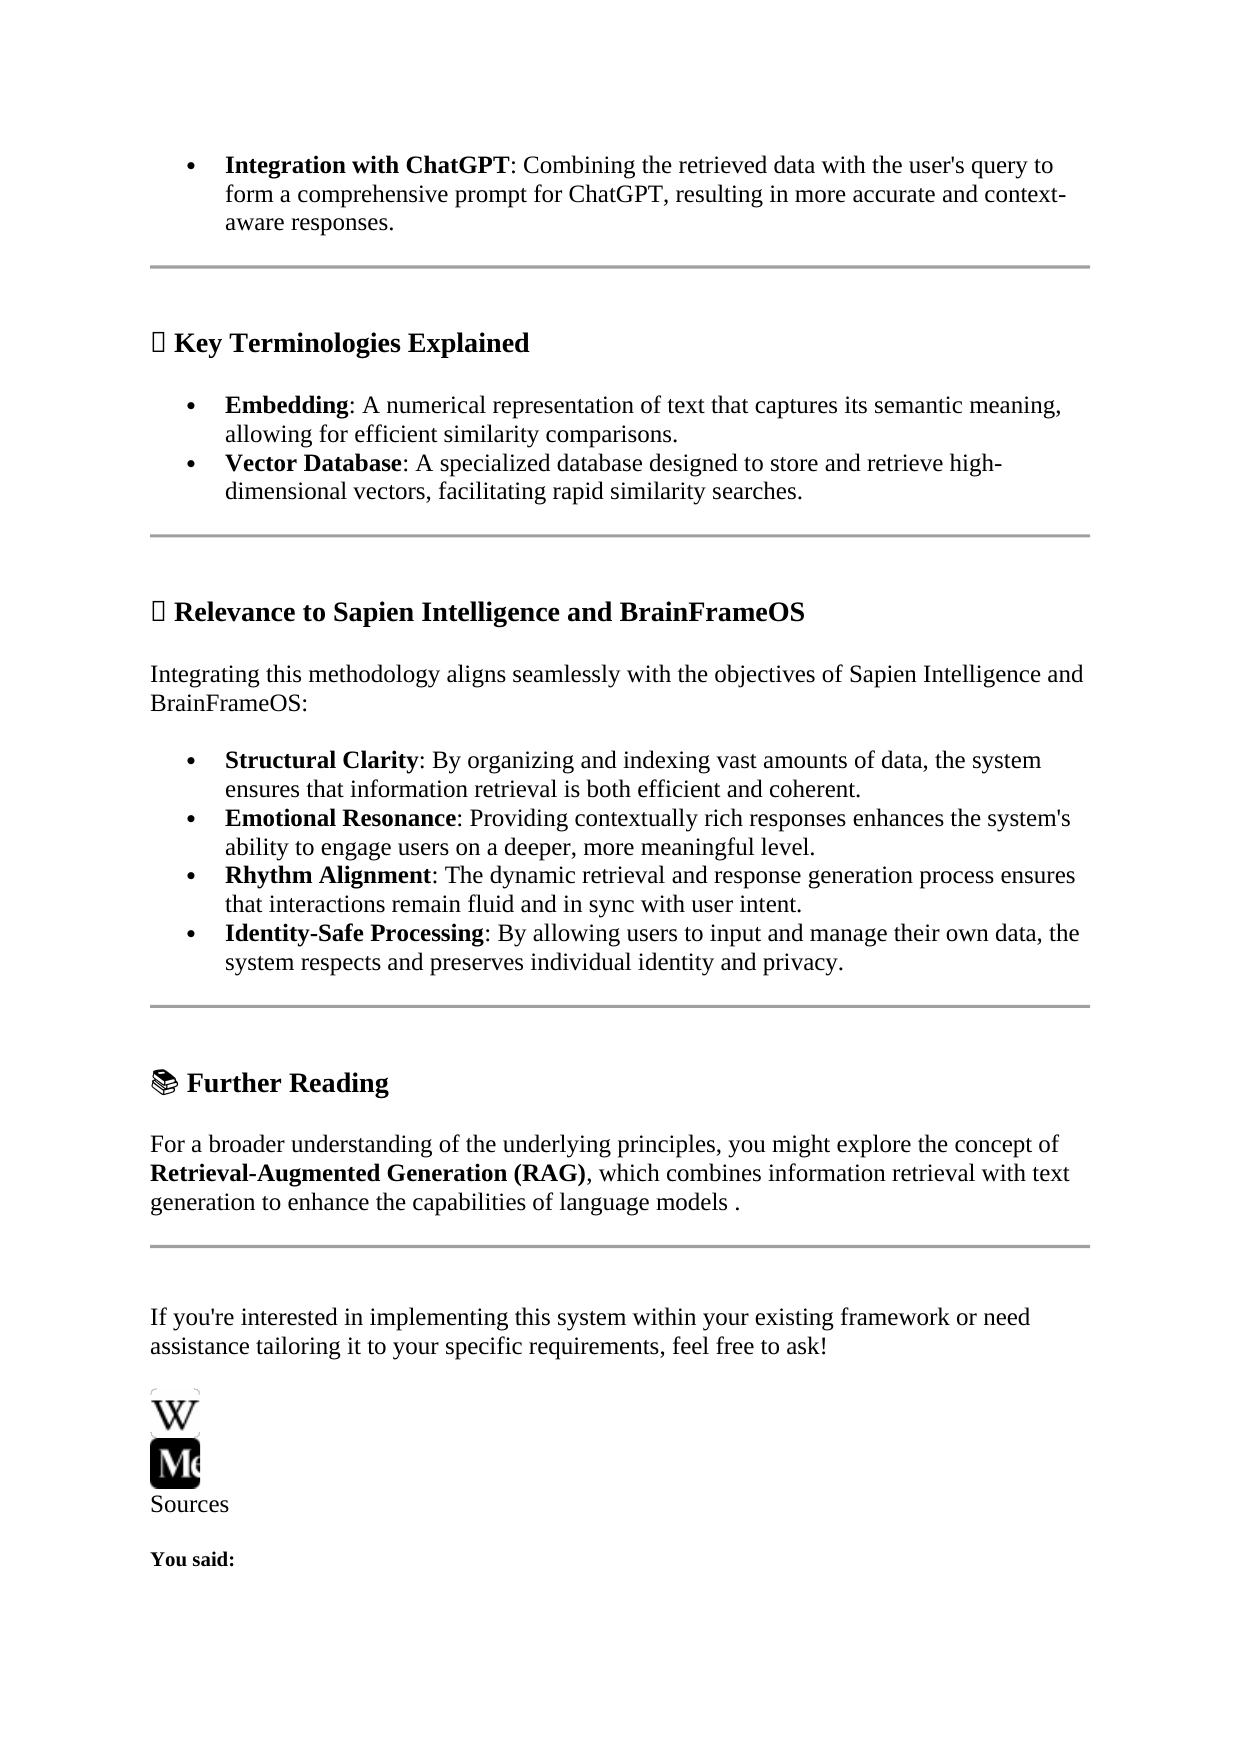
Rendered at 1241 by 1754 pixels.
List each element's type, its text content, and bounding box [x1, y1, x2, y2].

text For a broader understanding of the underlying principles, you might explore the concept of Retrieval-Augmented Generation (RAG), which combines information retrieval with text generation to enhance the capabilities of language models . [150, 1129, 1090, 1216]
text Integrating this methodology aligns seamlessly with the objectives of Sapien Intelligence and BrainFrameOS:​ [150, 659, 1090, 716]
text 🧠 Key Terminologies Explained [150, 323, 1090, 361]
list Embedding: A numerical representation of text that captures its semantic meaning, allowing for efficient similarity comparisons.​ [187, 390, 1090, 448]
list Integration with ChatGPT: Combining the retrieved data with the user's query to form a comprehensive prompt for ChatGPT, resulting in more accurate and context-aware responses.​ [187, 150, 1090, 236]
text You said: [150, 1547, 1090, 1571]
list Structural Clarity: By organizing and indexing vast amounts of data, the system ensures that information retrieval is both efficient and coherent.​ [187, 746, 1090, 803]
text If you're interested in implementing this system within your existing framework or need assistance tailoring it to your specific requirements, feel free to ask! [150, 1302, 1090, 1359]
list Vector Database: A specialized database designed to store and retrieve high-dimensional vectors, facilitating rapid similarity searches.​ [187, 448, 1090, 505]
text 🔗 Relevance to Sapien Intelligence and BrainFrameOS [150, 591, 1090, 630]
list Rhythm Alignment: The dynamic retrieval and response generation process ensures that interactions remain fluid and in sync with user intent.​ [187, 861, 1090, 918]
list Emotional Resonance: Providing contextually rich responses enhances the system's ability to engage users on a deeper, more meaningful level.​ [187, 803, 1090, 861]
list Identity-Safe Processing: By allowing users to input and manage their own data, the system respects and preserves individual identity and privacy.​ [187, 918, 1090, 976]
text Sources [150, 1489, 1090, 1517]
text 📚 Further Reading [150, 1062, 1090, 1100]
picture [150, 1388, 200, 1489]
